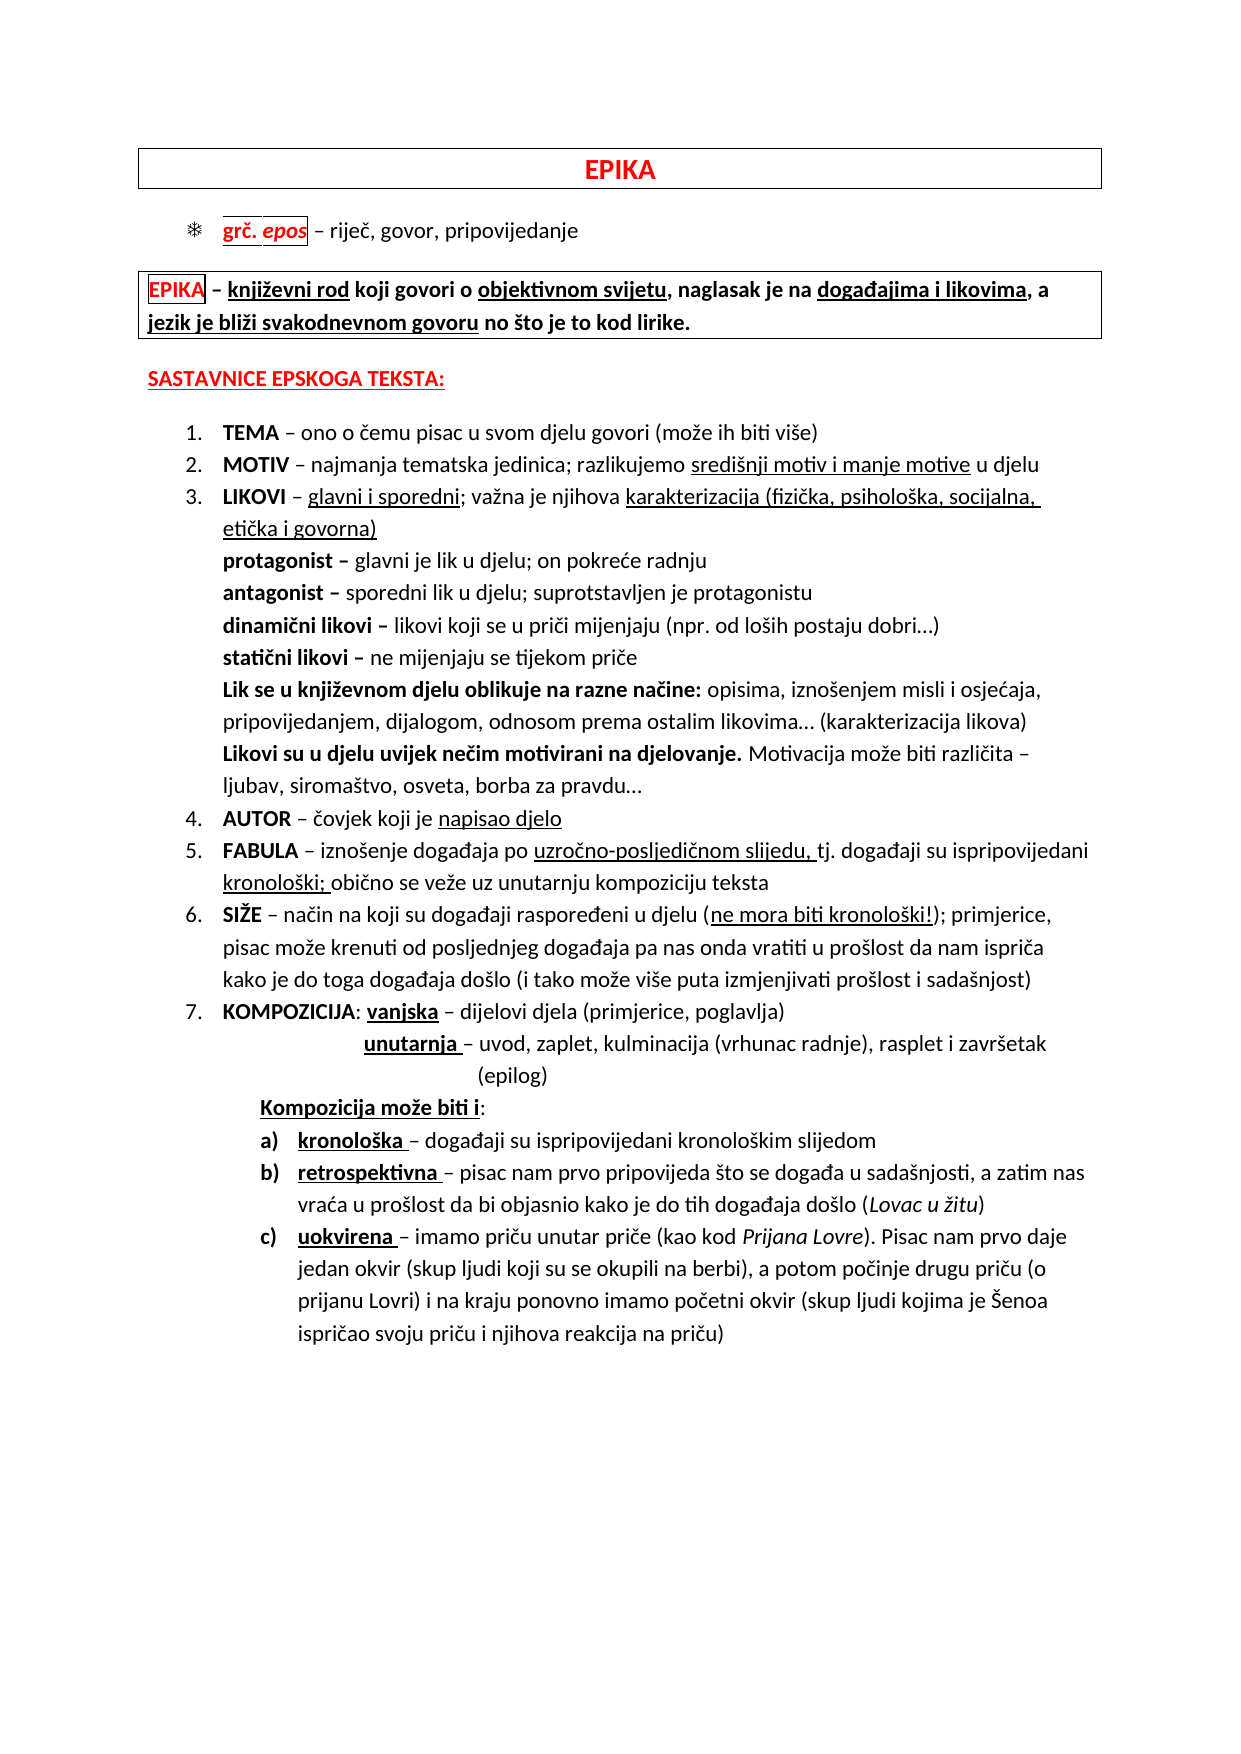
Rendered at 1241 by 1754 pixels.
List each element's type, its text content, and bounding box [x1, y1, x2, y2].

list unutarnja – uvod, zaplet, kulminacija (vrhunac radnje), rasplet i završetak [260, 1029, 1093, 1057]
list LIKOVI – glavni i sporedni; važna je njihova karakterizacija (fizička, psihološka, socijalna, etička i govorna) [185, 482, 1093, 542]
list Lik se u književnom djelu oblikuje na razne načine: opisima, iznošenjem misli i osjećaja, pripovijedanjem, dijalogom, odnosom prema ostalim likovima… (karakterizacija likova) [223, 675, 1093, 735]
text EPIKA – književni rod koji govori o objektivnom svijetu, naglasak je na događajima i likovima, a jezik je bliži svakodnevnom govoru no što je to kod lirike. [139, 272, 1101, 338]
list grč. epos – riječ, govor, pripovijedanje [308, 216, 1093, 246]
list statični likovi – ne mijenjaju se tijekom priče [223, 643, 1093, 671]
list grč. epos – riječ, govor, pripovijedanje [185, 216, 307, 246]
list dinamični likovi – likovi koji se u priči mijenjaju (npr. od loših postaju dobri…) [223, 611, 1093, 639]
list Likovi su u djelu uvijek nečim motivirani na djelovanje. Motivacija može biti različita – ljubav, siromaštvo, osveta, borba za pravdu… [223, 739, 1093, 800]
list AUTOR – čovjek koji je napisao djelo [185, 804, 1093, 832]
list Kompozicija može biti i: [260, 1093, 1093, 1122]
list kronološka – događaji su ispripovijedani kronološkim slijedom [260, 1126, 1093, 1154]
list SIŽE – način na koji su događaji raspoređeni u djelu (ne mora biti kronološki!); primjerice, pisac može krenuti od posljednjeg događaja pa nas onda vratiti u prošlost da nam ispriča kako je do toga događaja došlo (i tako može više puta izmjenjivati prošlost i sadašnjost) [185, 900, 1093, 993]
list protagonist – glavni je lik u djelu; on pokreće radnju [223, 546, 1093, 574]
list retrospektivna – pisac nam prvo pripovijeda što se događa u sadašnjosti, a zatim nas vraća u prošlost da bi objasnio kako je do tih događaja došlo (Lovac u žitu) [260, 1158, 1093, 1218]
list antagonist – sporedni lik u djelu; suprotstavljen je protagonistu [223, 578, 1093, 607]
list TEMA – ono o čemu pisac u svom djelu govori (može ih biti više) [185, 418, 1093, 446]
list MOTIV – najmanja tematska jedinica; razlikujemo središnji motiv i manje motive u djelu [185, 450, 1093, 478]
text SASTAVNICE EPSKOGA TEKSTA: [148, 364, 1093, 393]
text EPIKA [139, 149, 1101, 188]
list (epilog) [260, 1061, 1093, 1089]
list KOMPOZICIJA: vanjska – dijelovi djela (primjerice, poglavlja) [185, 997, 1093, 1025]
list uokvirena – imamo priču unutar priče (kao kod Prijana Lovre). Pisac nam prvo daje jedan okvir (skup ljudi koji su se okupili na berbi), a potom počinje drugu priču (o prijanu Lovri) i na kraju ponovno imamo početni okvir (skup ljudi kojima je Šenoa ispričao svoju priču i njihova reakcija na priču) [260, 1222, 1093, 1347]
list FABULA – iznošenje događaja po uzročno-posljedičnom slijedu, tj. događaji su ispripovijedani kronološki; obično se veže uz unutarnju kompoziciju teksta [185, 836, 1093, 896]
